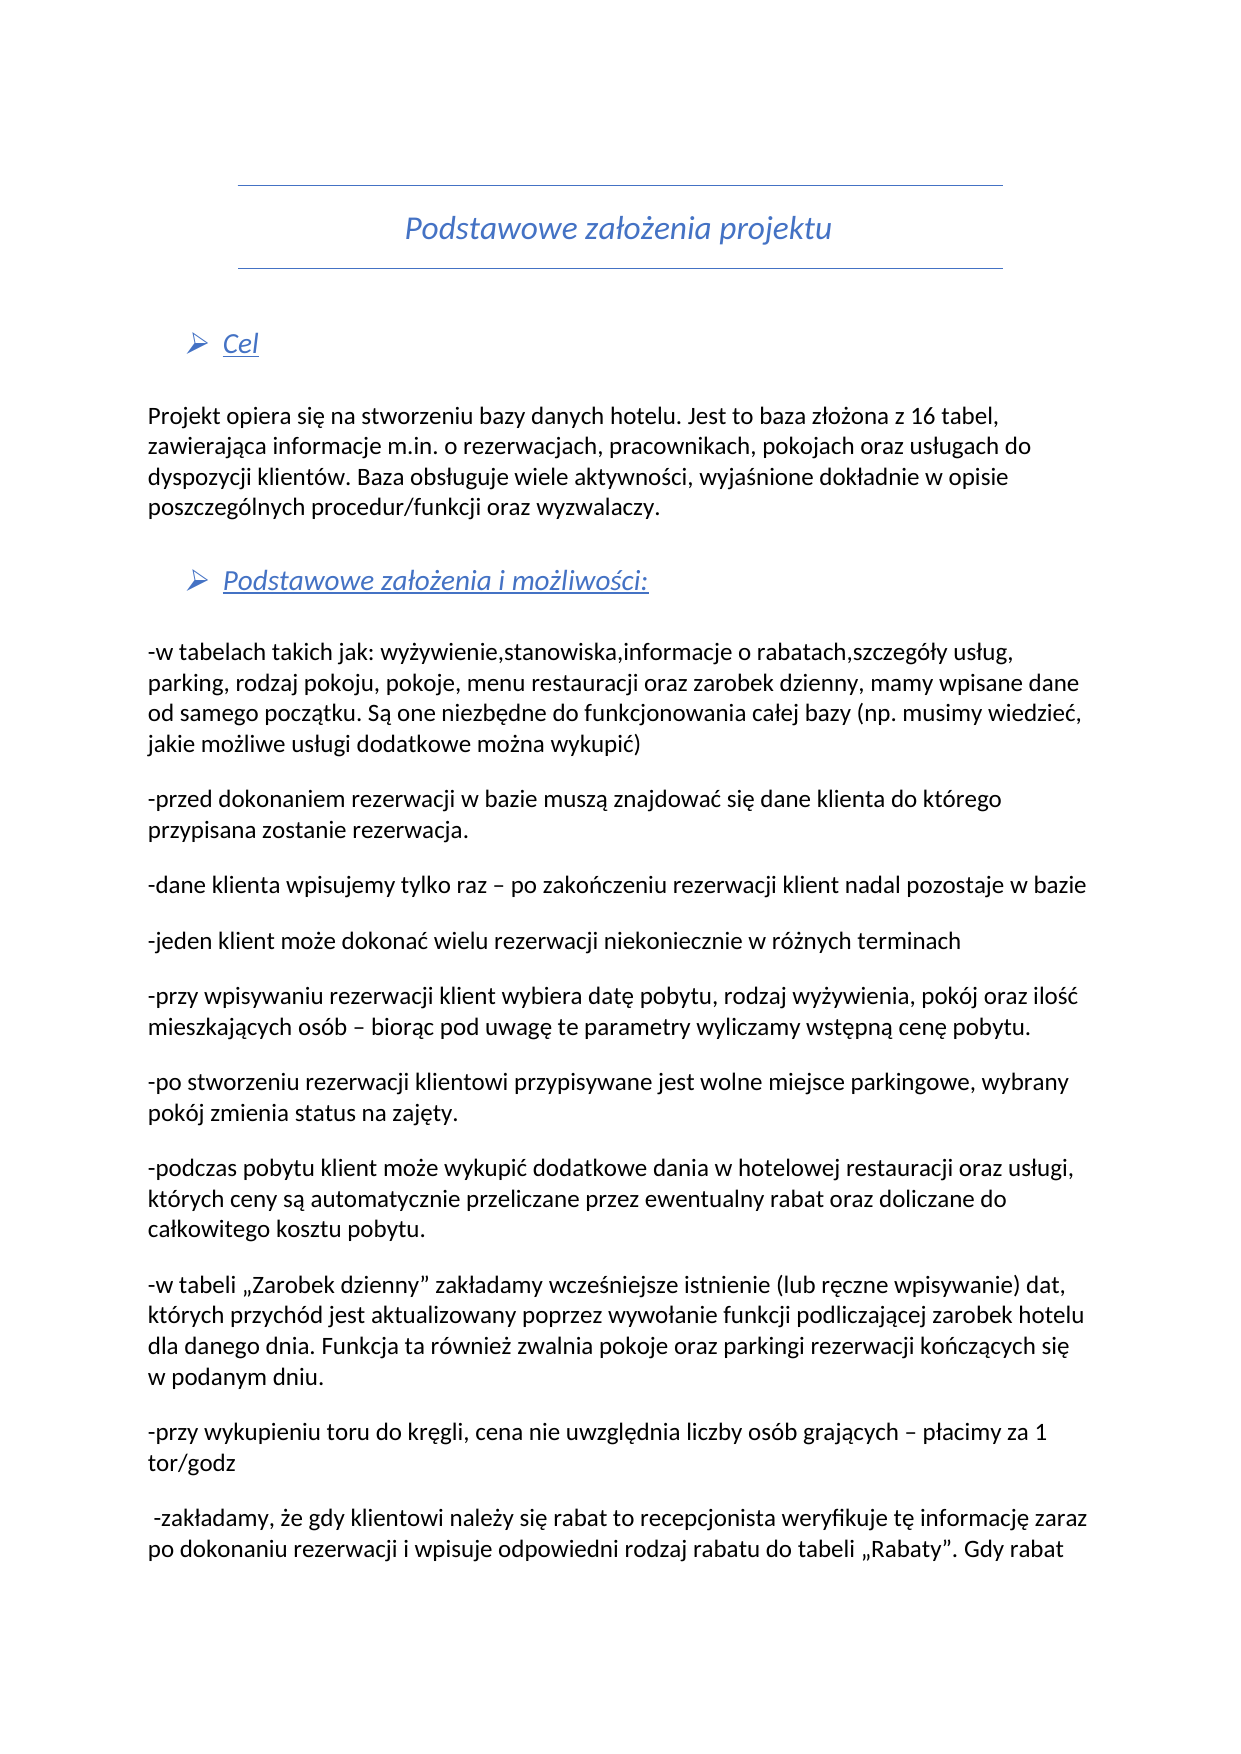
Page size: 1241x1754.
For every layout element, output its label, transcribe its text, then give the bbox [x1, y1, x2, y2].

text -przed dokonaniem rezerwacji w bazie muszą znajdować się dane klienta do którego przypisana zostanie rezerwacja. [148, 783, 1093, 844]
list Cel [185, 310, 1093, 370]
text Podstawowe założenia projektu [238, 186, 1003, 268]
text -podczas pobytu klient może wykupić dodatkowe dania w hotelowej restauracji oraz usługi, których ceny są automatycznie przeliczane przez ewentualny rabat oraz doliczane do całkowitego kosztu pobytu. [148, 1153, 1093, 1244]
text -przy wpisywaniu rezerwacji klient wybiera datę pobytu, rodzaj wyżywienia, pokój oraz ilość mieszkających osób – biorąc pod uwagę te parametry wyliczamy wstępną cenę pobytu. [148, 981, 1093, 1042]
text -dane klienta wpisujemy tylko raz – po zakończeniu rezerwacji klient nadal pozostaje w bazie [148, 869, 1093, 900]
list Podstawowe założenia i możliwości: [185, 547, 1093, 607]
text -w tabelach takich jak: wyżywienie,stanowiska,informacje o rabatach,szczegóły usług, parking, rodzaj pokoju, pokoje, menu restauracji oraz zarobek dzienny, mamy wpisane dane od samego początku. Są one niezbędne do funkcjonowania całej bazy (np. musimy wiedzieć, jakie możliwe usługi dodatkowe można wykupić) [148, 636, 1093, 758]
text -jeden klient może dokonać wielu rezerwacji niekoniecznie w różnych terminach [148, 925, 1093, 956]
text -po stworzeniu rezerwacji klientowi przypisywane jest wolne miejsce parkingowe, wybrany pokój zmienia status na zajęty. [148, 1067, 1093, 1128]
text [148, 1502, 1093, 1563]
text -przy wykupieniu toru do kręgli, cena nie uwzględnia liczby osób grających – płacimy za 1 tor/godz [148, 1416, 1093, 1477]
text -w tabeli „Zarobek dzienny” zakładamy wcześniejsze istnienie (lub ręczne wpisywanie) dat, których przychód jest aktualizowany poprzez wywołanie funkcji podliczającej zarobek hotelu dla danego dnia. Funkcja ta również zwalnia pokoje oraz parkingi rezerwacji kończących się w podanym dniu. [148, 1269, 1093, 1391]
text Projekt opiera się na stworzeniu bazy danych hotelu. Jest to baza złożona z 16 tabel, zawierająca informacje m.in. o rezerwacjach, pracownikach, pokojach oraz usługach do dyspozycji klientów. Baza obsługuje wiele aktywności, wyjaśnione dokładnie w opisie poszczególnych procedur/funkcji oraz wyzwalaczy. [148, 400, 1093, 522]
